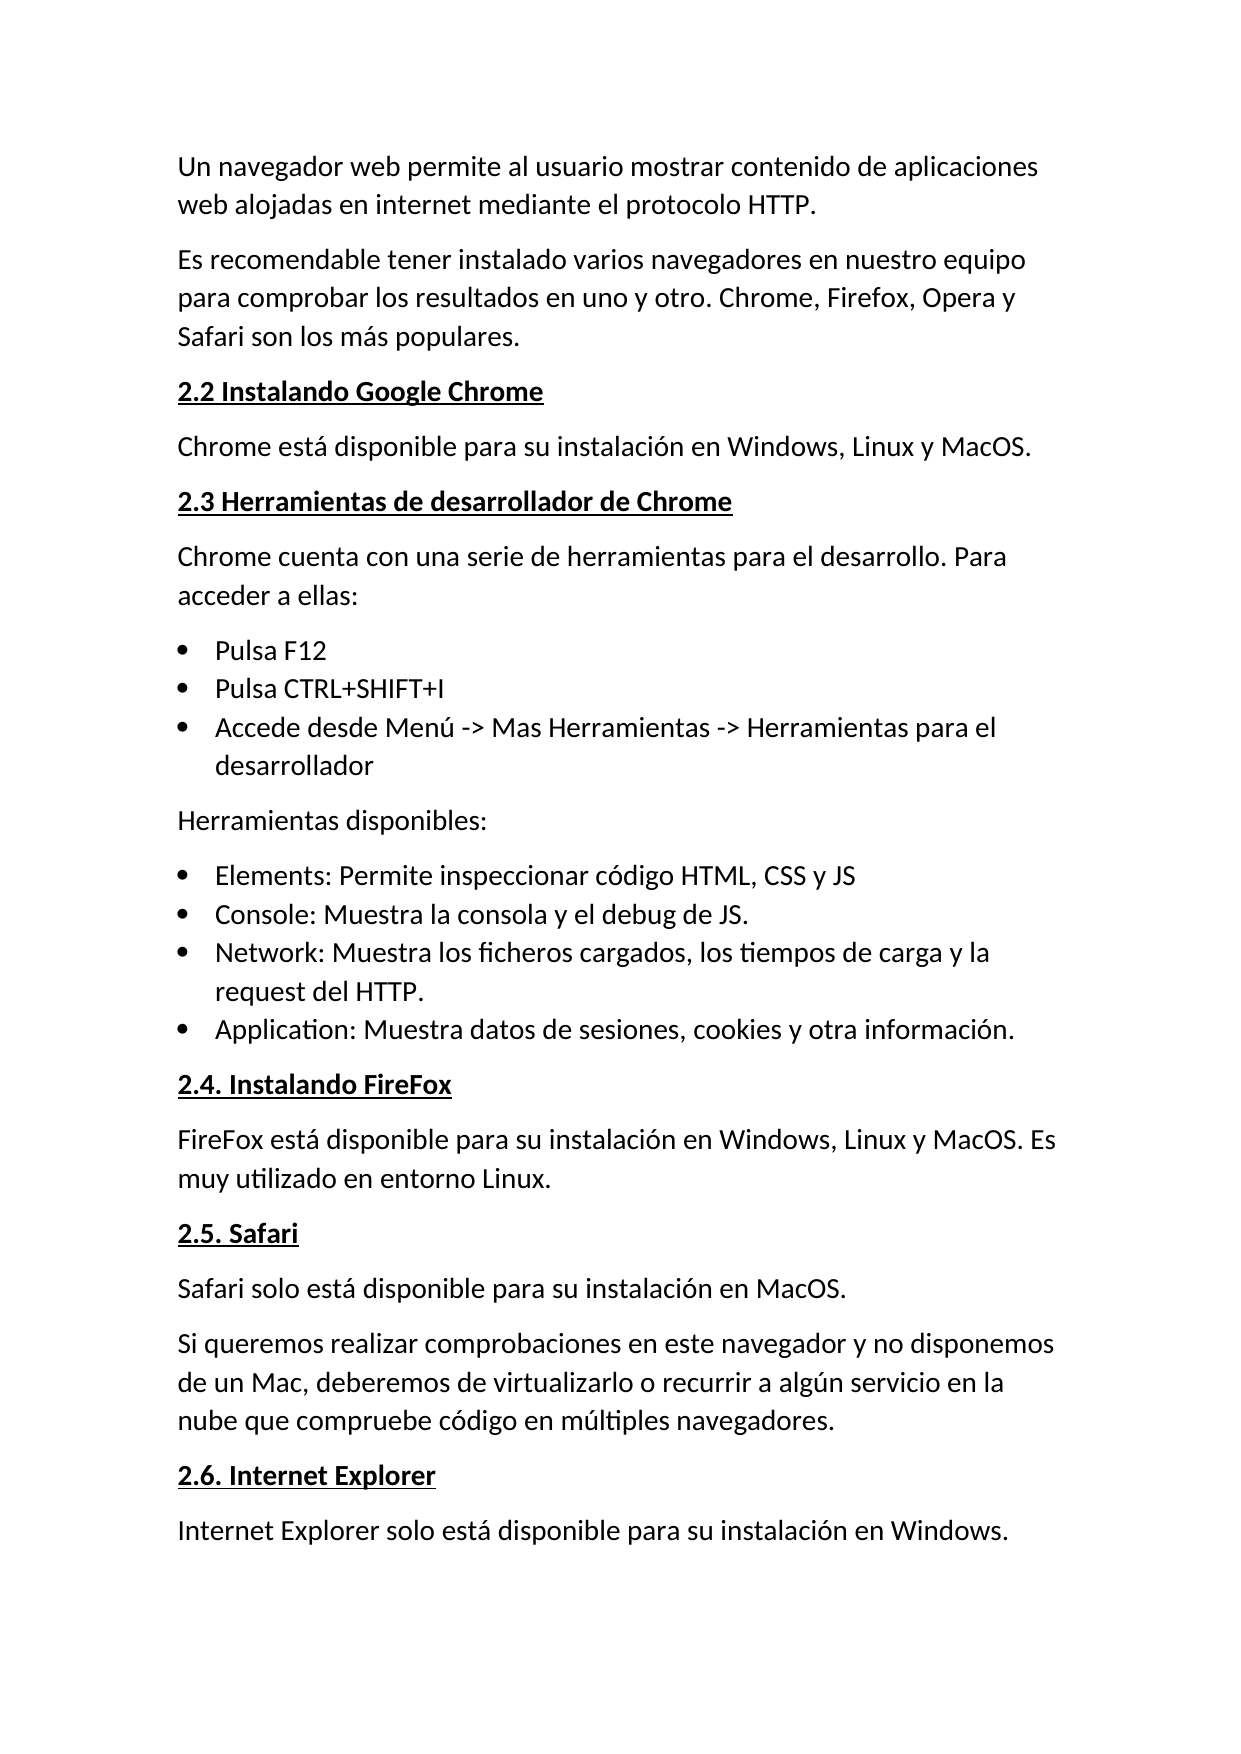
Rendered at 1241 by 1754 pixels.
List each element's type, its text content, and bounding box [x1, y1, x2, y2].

text Herramientas disponibles: [177, 802, 1063, 838]
text FireFox está disponible para su instalación en Windows, Linux y MacOS. Es muy utilizado en entorno Linux. [177, 1121, 1063, 1196]
list Network: Muestra los ficheros cargados, los tiempos de carga y la request del HTTP. [177, 934, 1063, 1008]
list Pulsa F12 [177, 632, 1063, 668]
list Application: Muestra datos de sesiones, cookies y otra información. [177, 1011, 1063, 1047]
text 2.3 Herramientas de desarrollador de Chrome [177, 483, 1063, 519]
text Si queremos realizar comprobaciones en este navegador y no disponemos de un Mac, deberemos de virtualizarlo o recurrir a algún servicio en la nube que compruebe código en múltiples navegadores. [177, 1325, 1063, 1438]
list Elements: Permite inspeccionar código HTML, CSS y JS [177, 857, 1063, 893]
list Pulsa CTRL+SHIFT+I [177, 670, 1063, 706]
text 2.6. Internet Explorer [177, 1457, 1063, 1493]
text Es recomendable tener instalado varios navegadores en nuestro equipo para comprobar los resultados en uno y otro. Chrome, Firefox, Opera y Safari son los más populares. [177, 241, 1063, 354]
list Console: Muestra la consola y el debug de JS. [177, 896, 1063, 932]
text Internet Explorer solo está disponible para su instalación en Windows. [177, 1512, 1063, 1548]
list Accede desde Menú -> Mas Herramientas -> Herramientas para el desarrollador [177, 709, 1063, 783]
text Un navegador web permite al usuario mostrar contenido de aplicaciones web alojadas en internet mediante el protocolo HTTP. [177, 148, 1063, 222]
text Chrome está disponible para su instalación en Windows, Linux y MacOS. [177, 428, 1063, 464]
text 2.2 Instalando Google Chrome [177, 373, 1063, 409]
text 2.5. Safari [177, 1215, 1063, 1251]
text 2.4. Instalando FireFox [177, 1066, 1063, 1102]
text Safari solo está disponible para su instalación en MacOS. [177, 1270, 1063, 1306]
text Chrome cuenta con una serie de herramientas para el desarrollo. Para acceder a ellas: [177, 538, 1063, 612]
